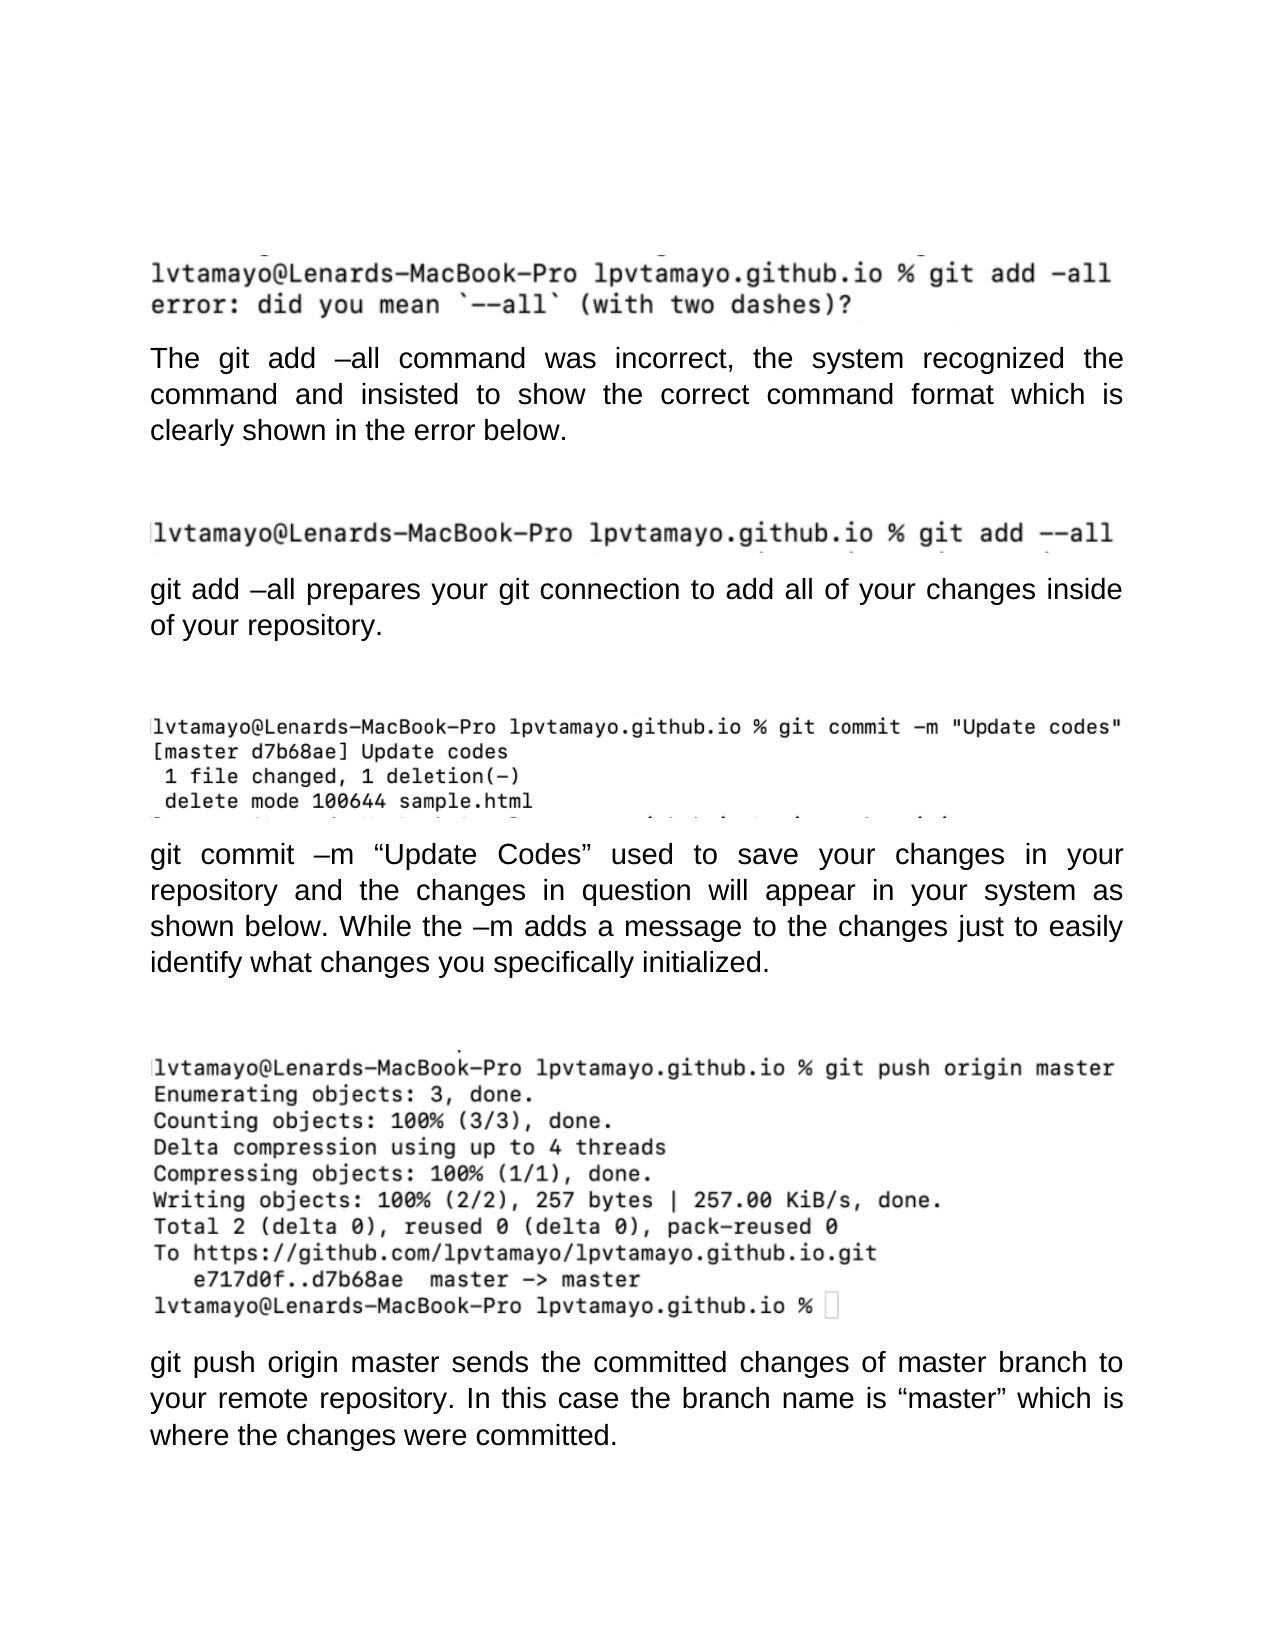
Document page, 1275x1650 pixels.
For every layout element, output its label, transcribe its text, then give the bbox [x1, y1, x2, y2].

text git add –all prepares your git connection to add all of your changes inside of your repository. [150, 572, 1125, 642]
text The git add –all command was incorrect, the system recognized the command and insisted to show the correct command format which is clearly shown in the error below. [150, 341, 1125, 447]
text git commit –m “Update Codes” used to save your changes in your repository and the changes in question will appear in your system as shown below. While the –m adds a message to the changes just to easily identify what changes you specifically initialized. [150, 837, 1125, 979]
picture [150, 519, 1125, 553]
picture [150, 255, 1125, 323]
picture [150, 1050, 1125, 1327]
picture [150, 713, 1125, 818]
text git push origin master sends the committed changes of master branch to your remote repository. In this case the branch name is “master” which is where the changes were committed. [150, 1345, 1125, 1451]
